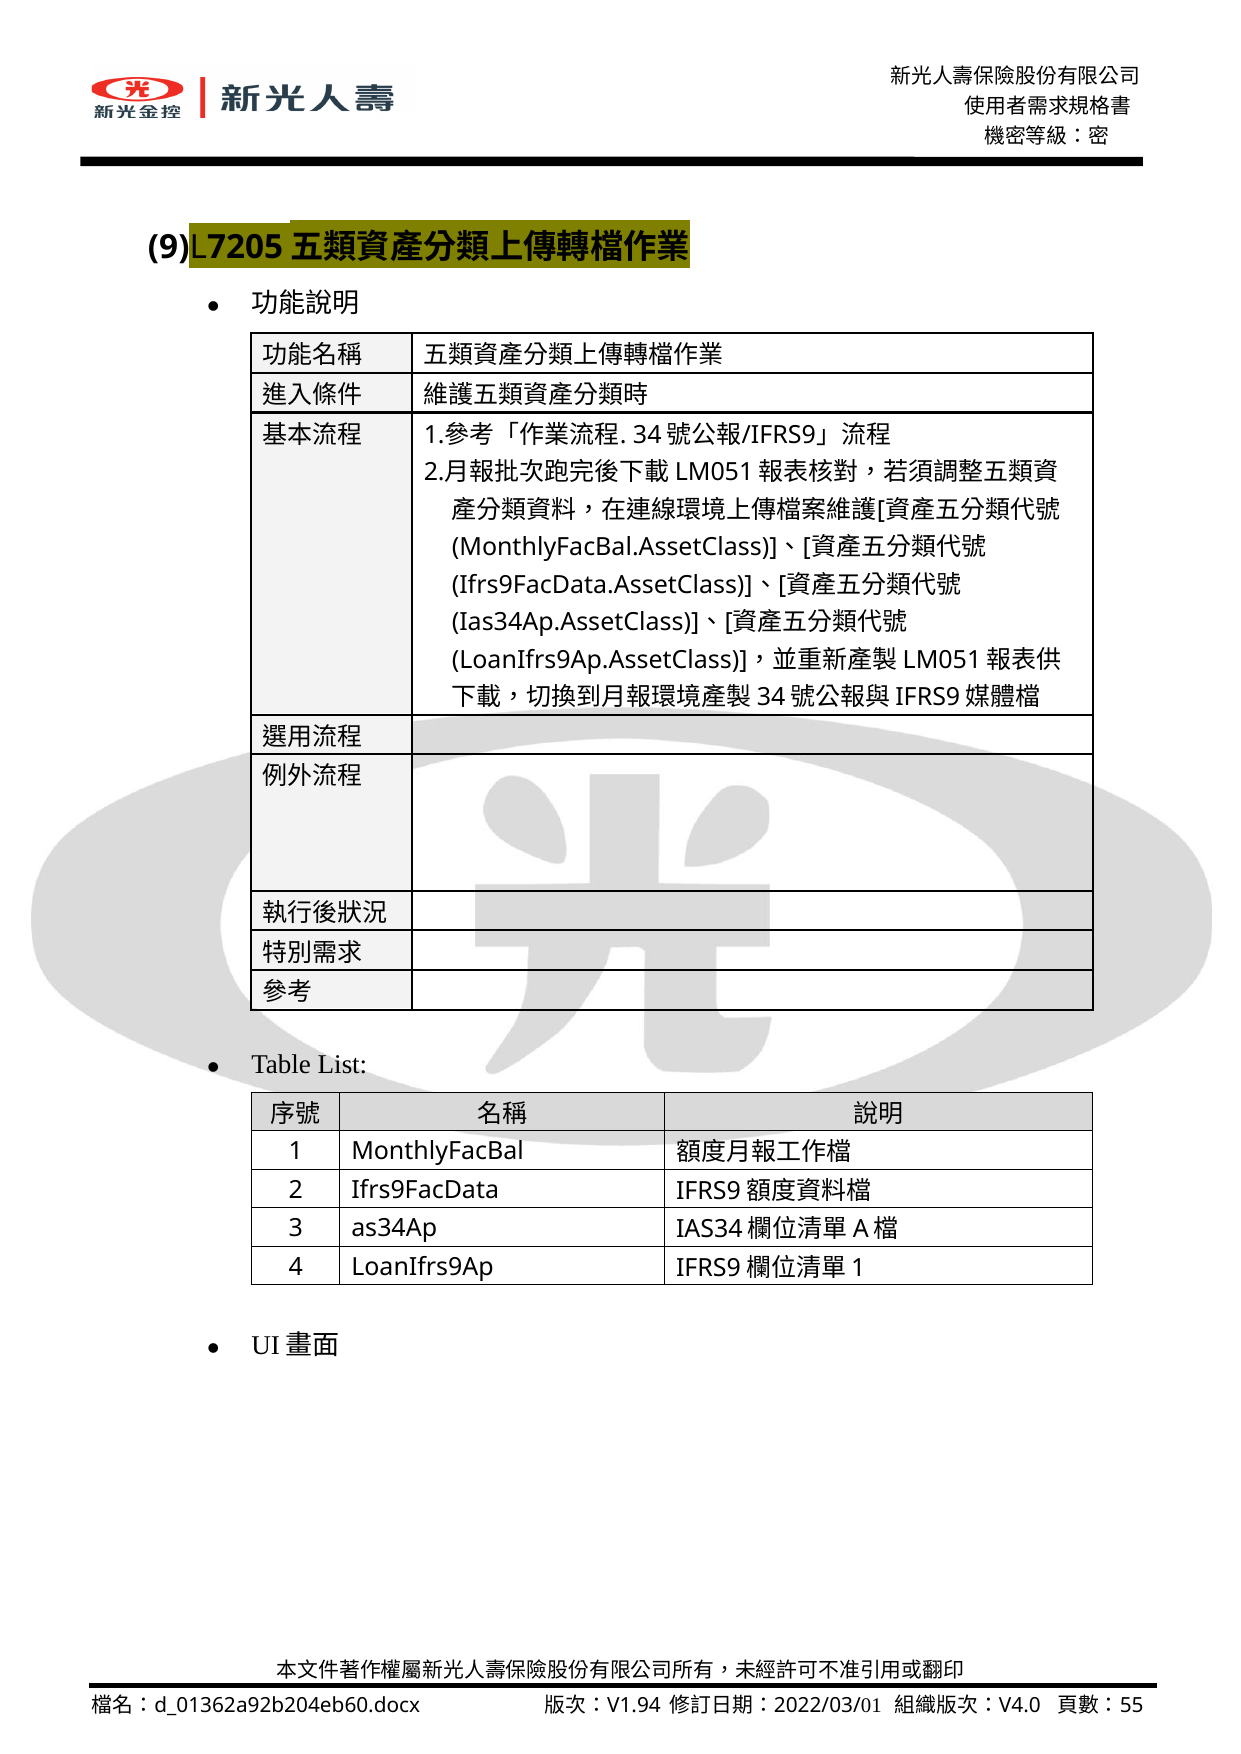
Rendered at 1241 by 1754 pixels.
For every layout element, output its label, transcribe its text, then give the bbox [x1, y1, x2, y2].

table_cell [413, 755, 1092, 890]
table_cell 1.參考「作業流程. 34號公報/IFRS9」流程 2.月報批次跑完後下載LM051報表核對，若須調整五類資產分類資料，在連線環境上傳檔案維護[資產五分類代號(MonthlyFacBal.AssetClass)]、[資產五分類代號(Ifrs9FacData.AssetClass)]、[資產五分類代號(Ias34Ap.AssetClass)]、[資產五分類代號(LoanIfrs9Ap.AssetClass)]，並重新產製LM051報表供下載，切換到月報環境產製34號公報與IFRS9媒體檔 [413, 414, 1092, 713]
table_header 名稱 [340, 1093, 664, 1130]
table_header 五類資產分類上傳轉檔作業 [413, 334, 1092, 372]
table_cell [413, 931, 1092, 969]
table_cell 基本流程 [252, 414, 411, 713]
table_cell IAS34欄位清單A檔 [665, 1208, 1092, 1246]
table_cell [413, 892, 1092, 929]
table_cell 進入條件 [252, 374, 411, 411]
table_cell MonthlyFacBal [340, 1131, 664, 1169]
table_header 功能名稱 [252, 334, 411, 372]
table_cell as34Ap [340, 1208, 664, 1246]
table_cell 額度月報工作檔 [665, 1131, 1092, 1169]
table_cell 1 [252, 1131, 339, 1169]
table_cell 參考 [252, 971, 411, 1008]
list UI畫面 [207, 1323, 1152, 1362]
table_cell 選用流程 [252, 716, 411, 753]
list Table List: [207, 1048, 1152, 1079]
table_header 序號 [252, 1093, 339, 1130]
table_cell LoanIfrs9Ap [340, 1247, 664, 1284]
table_cell [413, 971, 1092, 1008]
subtitle L7205五類資產分類上傳轉檔作業 [148, 219, 1152, 268]
table_cell 4 [252, 1247, 339, 1284]
table_header 說明 [665, 1093, 1092, 1130]
table_cell 例外流程 [252, 755, 411, 890]
table_cell Ifrs9FacData [340, 1170, 664, 1207]
list 功能說明 [207, 281, 1152, 320]
picture [25, 699, 1215, 1152]
table_cell 2 [252, 1170, 339, 1207]
table_cell IFRS9欄位清單1 [665, 1247, 1092, 1284]
picture [91, 61, 417, 118]
table_cell 執行後狀況 [252, 892, 411, 929]
table_cell 維護五類資產分類時 [413, 374, 1092, 411]
table_cell [413, 716, 1092, 753]
table_cell 3 [252, 1208, 339, 1246]
table_cell IFRS9額度資料檔 [665, 1170, 1092, 1207]
table_cell 特別需求 [252, 931, 411, 969]
